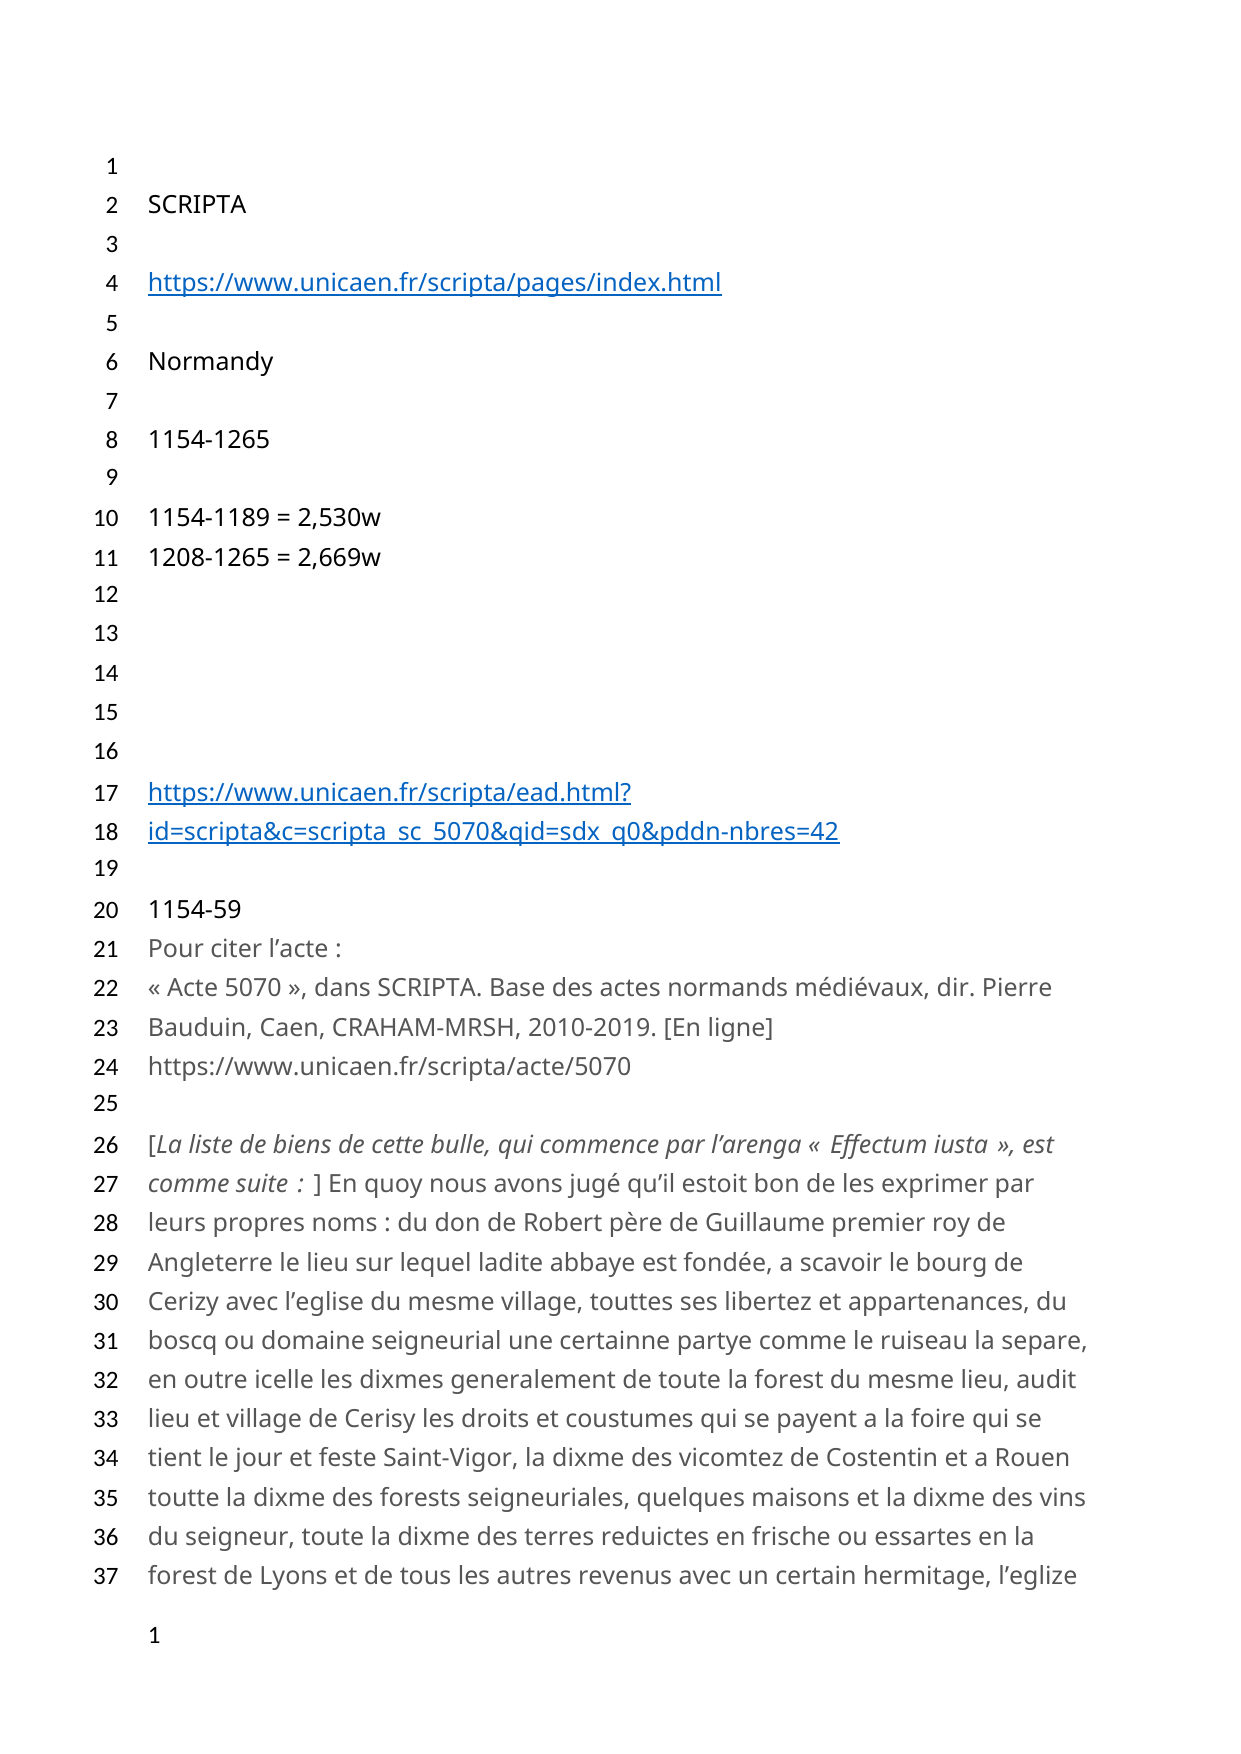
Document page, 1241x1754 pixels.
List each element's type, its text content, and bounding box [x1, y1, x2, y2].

text https://www.unicaen.fr/scripta/ead.html?id=scripta&c=scripta_sc_5070&qid=sdx_q0&pddn-nbres=42 [148, 774, 1093, 847]
text Pour citer l’acte : « Acte 5070 », dans SCRIPTA. Base des actes normands médiévaux, dir. Pierre Bauduin, Caen, CRAHAM-MRSH, 2010-2019. [En ligne] https://www.unicaen.fr/scripta/acte/5070 [148, 931, 1093, 1082]
text 1154-1189 = 2,530w [148, 500, 1093, 534]
text 1208-1265 = 2,669w [148, 539, 1093, 573]
text Normandy [148, 343, 1093, 377]
text https://www.unicaen.fr/scripta/pages/index.html [148, 265, 1093, 299]
text 1154-1265 [148, 422, 1093, 456]
text SCRIPTA [148, 187, 1093, 221]
text 1154-59 [148, 892, 1093, 926]
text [148, 1127, 1093, 1592]
